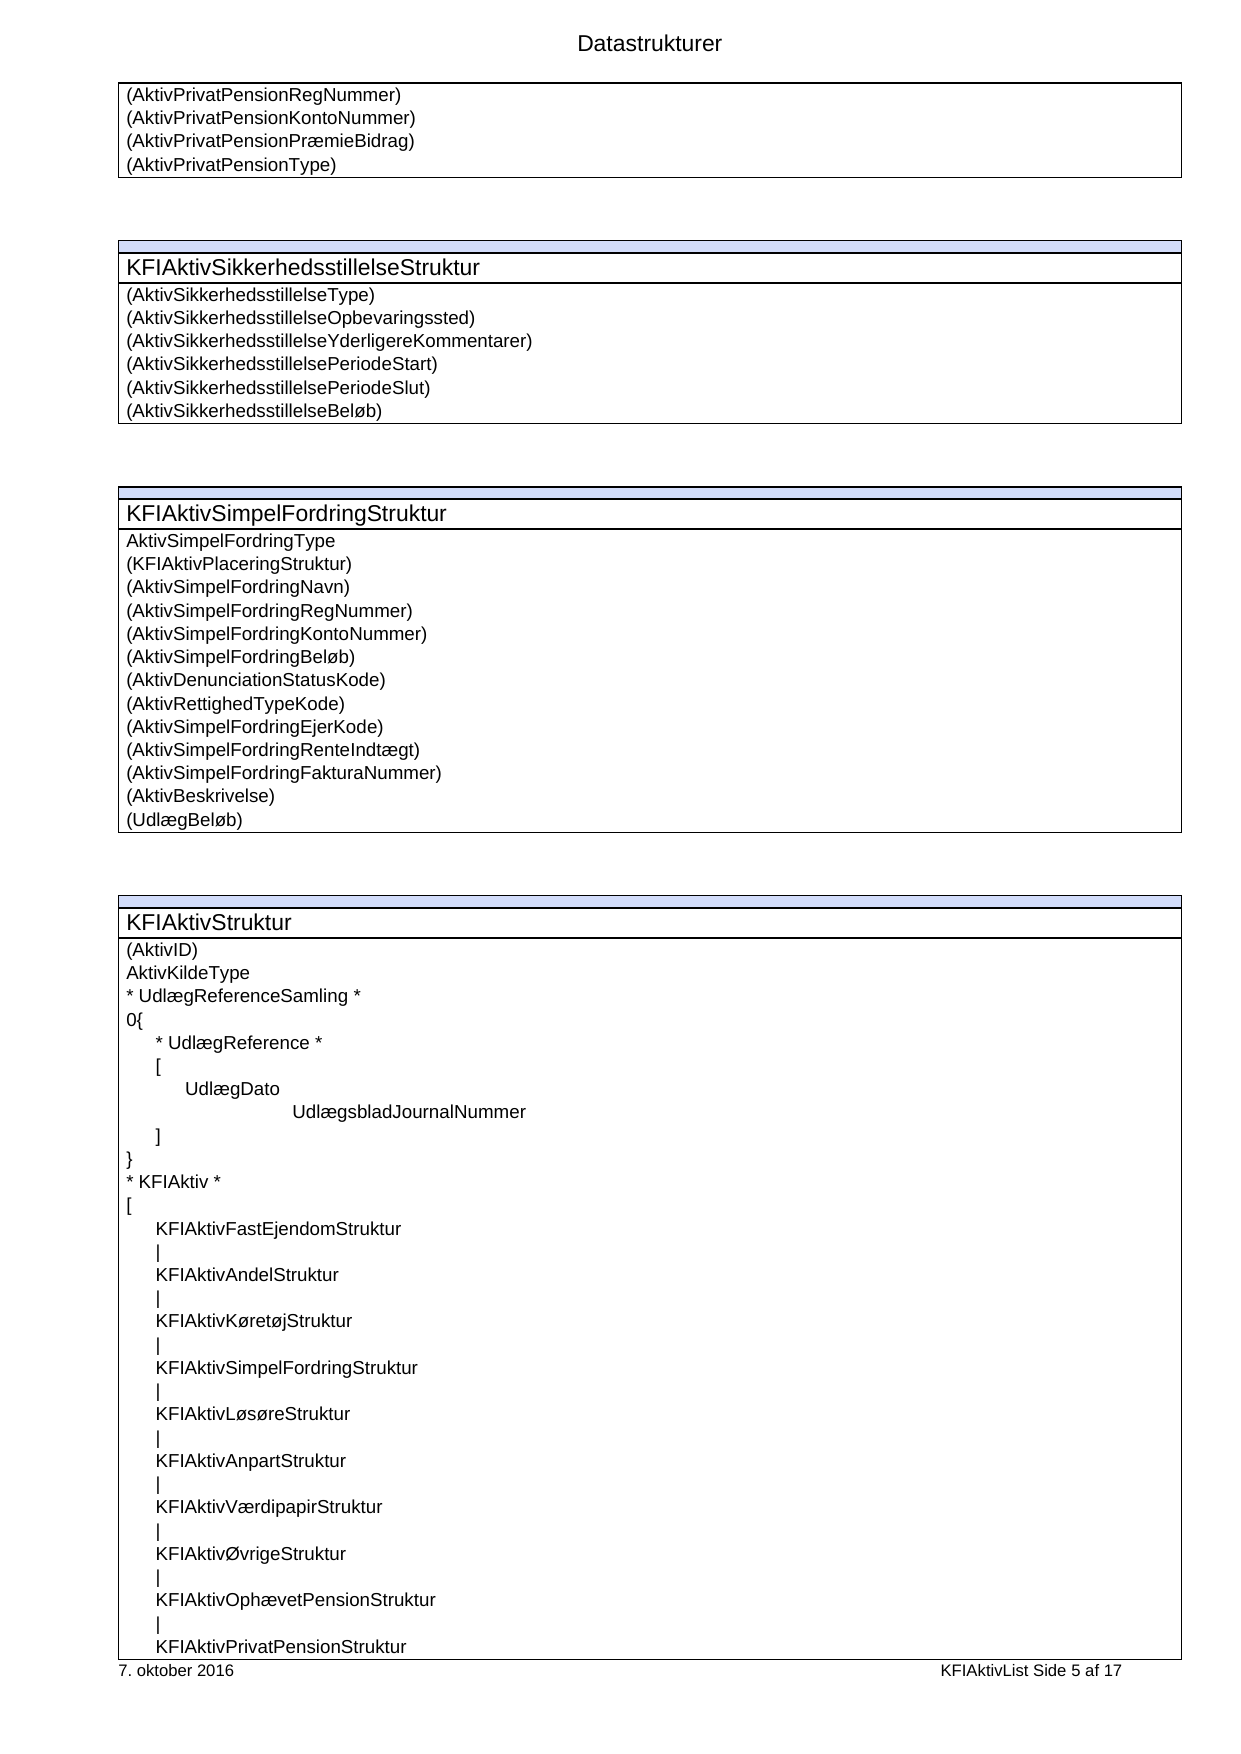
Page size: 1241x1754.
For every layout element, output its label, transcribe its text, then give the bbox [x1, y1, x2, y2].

table_cell AktivSimpelFordringType (KFIAktivPlaceringStruktur) (AktivSimpelFordringNavn) (AktivSimpelFordringRegNummer) (AktivSimpelFordringKontoNummer) (AktivSimpelFordringBeløb) (AktivDenunciationStatusKode) (AktivRettighedTypeKode) (AktivSimpelFordringEjerKode) (AktivSimpelFordringRenteIndtægt) (AktivSimpelFordringFakturaNummer) (AktivBeskrivelse) (UdlægBeløb) [119, 530, 1181, 832]
table_header [119, 488, 1181, 498]
table_cell KFIAktivSikkerhedsstillelseStruktur [119, 254, 1181, 282]
table_cell (AktivPrivatPensionRegNummer) (AktivPrivatPensionKontoNummer) (AktivPrivatPensionPræmieBidrag) (AktivPrivatPensionType) [119, 84, 1181, 177]
table_cell KFIAktivSimpelFordringStruktur [119, 500, 1181, 528]
table_header [119, 241, 1181, 252]
table_cell (AktivSikkerhedsstillelseType) (AktivSikkerhedsstillelseOpbevaringssted) (AktivSikkerhedsstillelseYderligereKommentarer) (AktivSikkerhedsstillelsePeriodeStart) (AktivSikkerhedsstillelsePeriodeSlut) (AktivSikkerhedsstillelseBeløb) [119, 284, 1181, 423]
table_header [119, 896, 1181, 907]
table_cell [119, 939, 1181, 1659]
table_cell KFIAktivStruktur [119, 909, 1181, 937]
